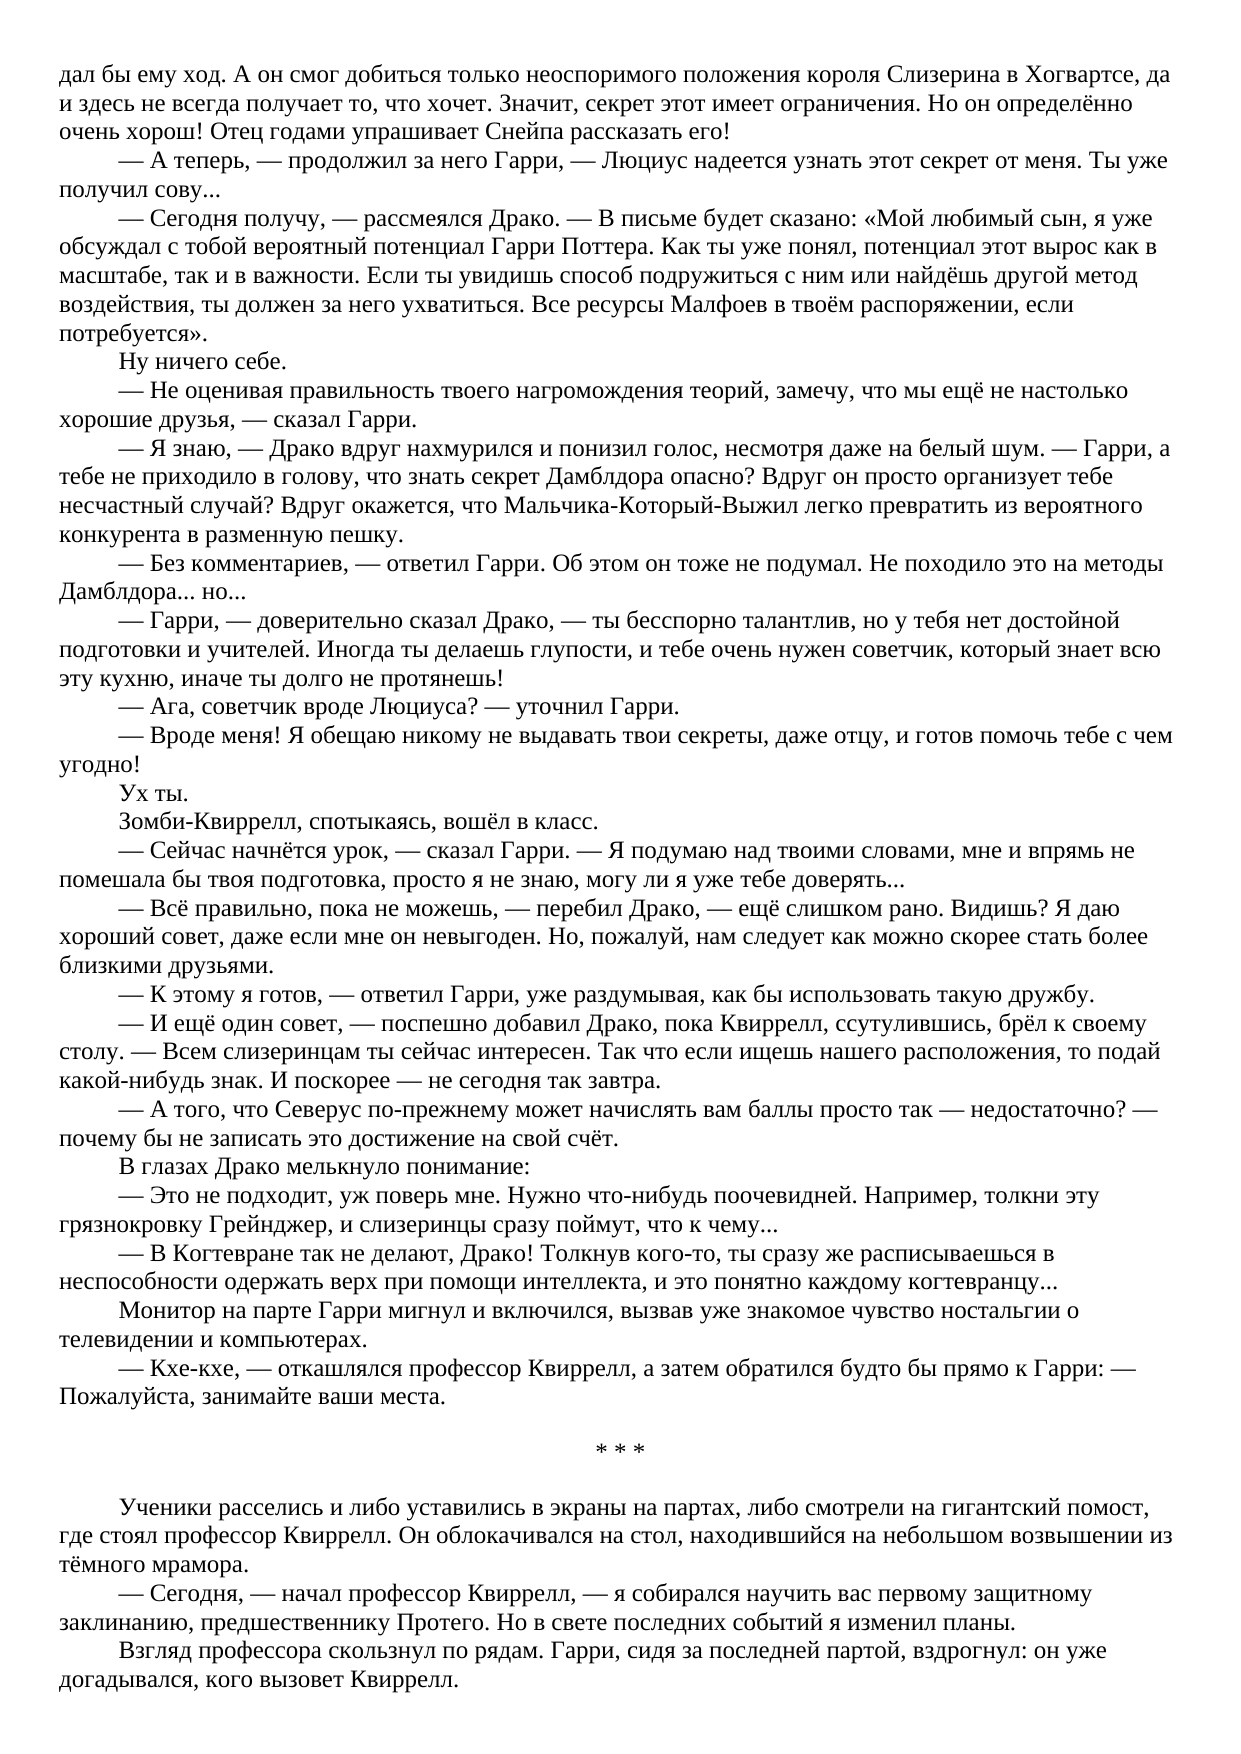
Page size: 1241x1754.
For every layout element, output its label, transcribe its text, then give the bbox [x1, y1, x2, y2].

text — Ага, советчик вроде Люциуса? — уточнил Гарри. [59, 691, 1181, 720]
text — Я знаю, — Драко вдруг нахмурился и понизил голос, несмотря даже на белый шум. — Гарри, а тебе не приходило в голову, что знать секрет Дамблдора опасно? Вдруг он просто организует тебе несчастный случай? Вдруг окажется, что Мальчика-Который-Выжил легко превратить из вероятного конкурента в разменную пешку. [59, 433, 1181, 548]
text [59, 59, 1181, 145]
text — Сейчас начнётся урок, — сказал Гарри. — Я подумаю над твоими словами, мне и впрямь не помешала бы твоя подготовка, просто я не знаю, могу ли я уже тебе доверять... [59, 835, 1181, 893]
text — А того, что Северус по-прежнему может начислять вам баллы просто так — недостаточно? — почему бы не записать это достижение на свой счёт. [59, 1094, 1181, 1151]
text Зомби-Квиррелл, спотыкаясь, вошёл в класс. [59, 806, 1181, 835]
text — Это не подходит, уж поверь мне. Нужно что-нибудь поочевидней. Например, толкни эту грязнокровку Грейнджер, и слизеринцы сразу поймут, что к чему... [59, 1180, 1181, 1238]
text В глазах Драко мелькнуло понимание: [59, 1151, 1181, 1180]
text — В Когтевране так не делают, Драко! Толкнув кого-то, ты сразу же расписываешься в неспособности одержать верх при помощи интеллекта, и это понятно каждому когтевранцу... [59, 1238, 1181, 1295]
text — Гарри, — доверительно сказал Драко, — ты бесспорно талантлив, но у тебя нет достойной подготовки и учителей. Иногда ты делаешь глупости, и тебе очень нужен советчик, который знает всю эту кухню, иначе ты долго не протянешь! [59, 605, 1181, 691]
text * * * [59, 1437, 1181, 1465]
text Ну ничего себе. [59, 346, 1181, 375]
text — Без комментариев, — ответил Гарри. Об этом он тоже не подумал. Не походило это на методы Дамблдора... но... [59, 548, 1181, 605]
text — Сегодня получу, — рассмеялся Драко. — В письме будет сказано: «Мой любимый сын, я уже обсуждал с тобой вероятный потенциал Гарри Поттера. Как ты уже понял, потенциал этот вырос как в масштабе, так и в важности. Если ты увидишь способ подружиться с ним или найдёшь другой метод воздействия, ты должен за него ухватиться. Все ресурсы Малфоев в твоём распоряжении, если потребуется». [59, 203, 1181, 346]
text Ух ты. [59, 778, 1181, 806]
text — Кхе-кхе, — откашлялся профессор Квиррелл, а затем обратился будто бы прямо к Гарри: — Пожалуйста, занимайте ваши места. [59, 1353, 1181, 1410]
text — Вроде меня! Я обещаю никому не выдавать твои секреты, даже отцу, и готов помочь тебе с чем угодно! [59, 720, 1181, 778]
text Взгляд профессора скользнул по рядам. Гарри, сидя за последней партой, вздрогнул: он уже догадывался, кого вызовет Квиррелл. [59, 1635, 1181, 1693]
text — Всё правильно, пока не можешь, — перебил Драко, — ещё слишком рано. Видишь? Я даю хороший совет, даже если мне он невыгоден. Но, пожалуй, нам следует как можно скорее стать более близкими друзьями. [59, 893, 1181, 979]
text — И ещё один совет, — поспешно добавил Драко, пока Квиррелл, ссутулившись, брёл к своему столу. — Всем слизеринцам ты сейчас интересен. Так что если ищешь нашего расположения, то подай какой-нибудь знак. И поскорее — не сегодня так завтра. [59, 1008, 1181, 1094]
text Монитор на парте Гарри мигнул и включился, вызвав уже знакомое чувство ностальгии о телевидении и компьютерах. [59, 1295, 1181, 1353]
text — К этому я готов, — ответил Гарри, уже раздумывая, как бы использовать такую дружбу. [59, 979, 1181, 1008]
text Ученики расселись и либо уставились в экраны на партах, либо смотрели на гигантский помост, где стоял профессор Квиррелл. Он облокачивался на стол, находившийся на небольшом возвышении из тёмного мрамора. [59, 1492, 1181, 1578]
text — Сегодня, — начал профессор Квиррелл, — я собирался научить вас первому защитному заклинанию, предшественнику Протего. Но в свете последних событий я изменил планы. [59, 1578, 1181, 1635]
text — Не оценивая правильность твоего нагромождения теорий, замечу, что мы ещё не настолько хорошие друзья, — сказал Гарри. [59, 375, 1181, 433]
text — А теперь, — продолжил за него Гарри, — Люциус надеется узнать этот секрет от меня. Ты уже получил сову... [59, 145, 1181, 203]
